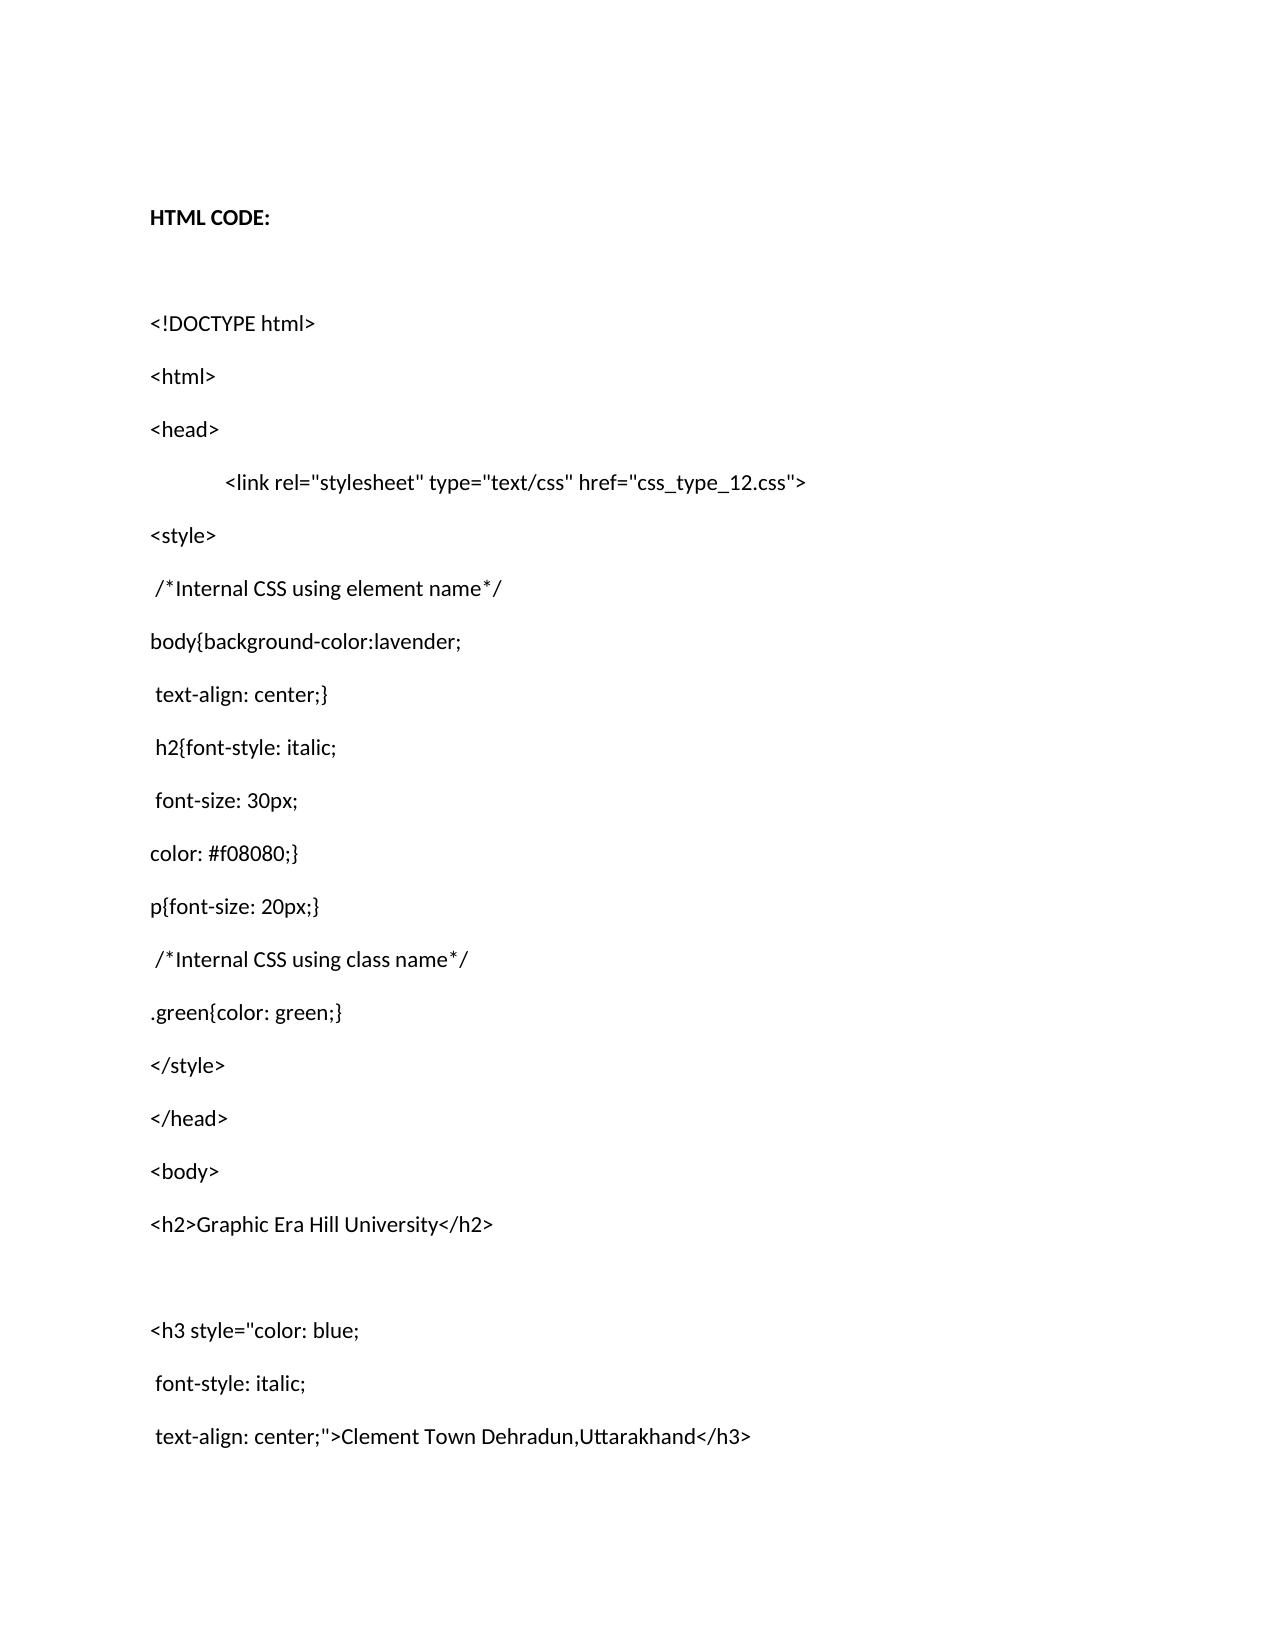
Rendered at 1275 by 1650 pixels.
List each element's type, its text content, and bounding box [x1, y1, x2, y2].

text <head> [150, 415, 1125, 443]
text p{font-size: 20px;} [150, 892, 1125, 920]
text text-align: center;">Clement Town Dehradun,Uttarakhand</h3> [150, 1422, 1125, 1451]
text <h3 style="color: blue; [150, 1316, 1125, 1344]
text <!DOCTYPE html> [150, 309, 1125, 337]
text <h2>Graphic Era Hill University</h2> [150, 1210, 1125, 1238]
text color: #f08080;} [150, 839, 1125, 867]
text .green{color: green;} [150, 998, 1125, 1026]
text </style> [150, 1051, 1125, 1079]
text font-size: 30px; [150, 786, 1125, 814]
text h2{font-style: italic; [150, 733, 1125, 761]
text </head> [150, 1104, 1125, 1132]
text HTML CODE: [150, 203, 1125, 231]
text <body> [150, 1157, 1125, 1185]
text <html> [150, 362, 1125, 390]
text font-style: italic; [150, 1369, 1125, 1397]
text text-align: center;} [150, 680, 1125, 708]
text <style> [150, 521, 1125, 549]
text <link rel="stylesheet" type="text/css" href="css_type_12.css"> [150, 468, 1125, 496]
text /*Internal CSS using element name*/ [150, 574, 1125, 602]
text body{background-color:lavender; [150, 627, 1125, 655]
text /*Internal CSS using class name*/ [150, 945, 1125, 973]
